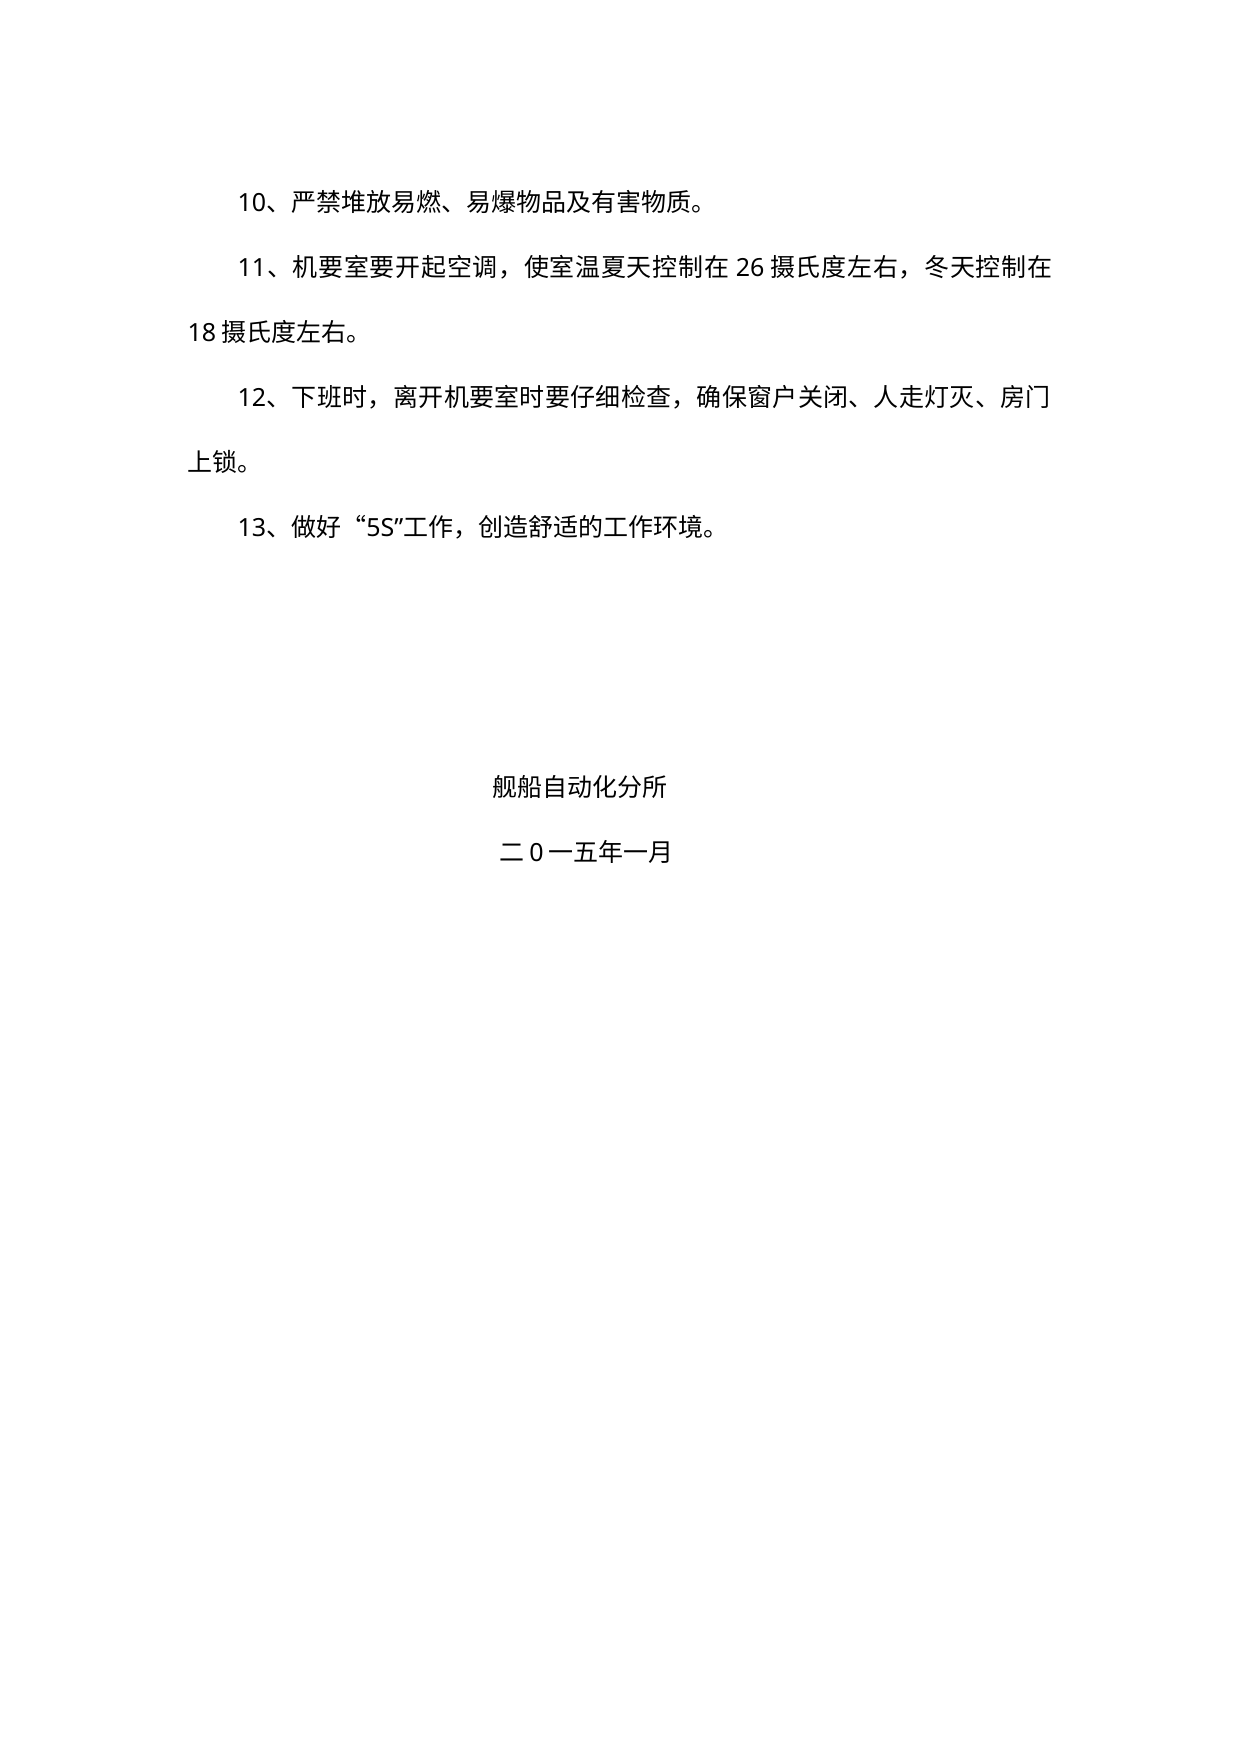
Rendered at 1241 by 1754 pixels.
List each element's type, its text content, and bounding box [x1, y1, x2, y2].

text 10、严禁堆放易燃、易爆物品及有害物质。 [187, 168, 1053, 233]
text 11、机要室要开起空调，使室温夏天控制在26摄氏度左右，冬天控制在18摄氏度左右。 [187, 233, 1053, 363]
text 13、做好“5S”工作，创造舒适的工作环境。 [187, 493, 1053, 558]
text 二0一五年一月 [187, 818, 1053, 883]
text 舰船自动化分所 [187, 753, 1053, 818]
text 12、下班时，离开机要室时要仔细检查，确保窗户关闭、人走灯灭、房门上锁。 [187, 363, 1053, 493]
